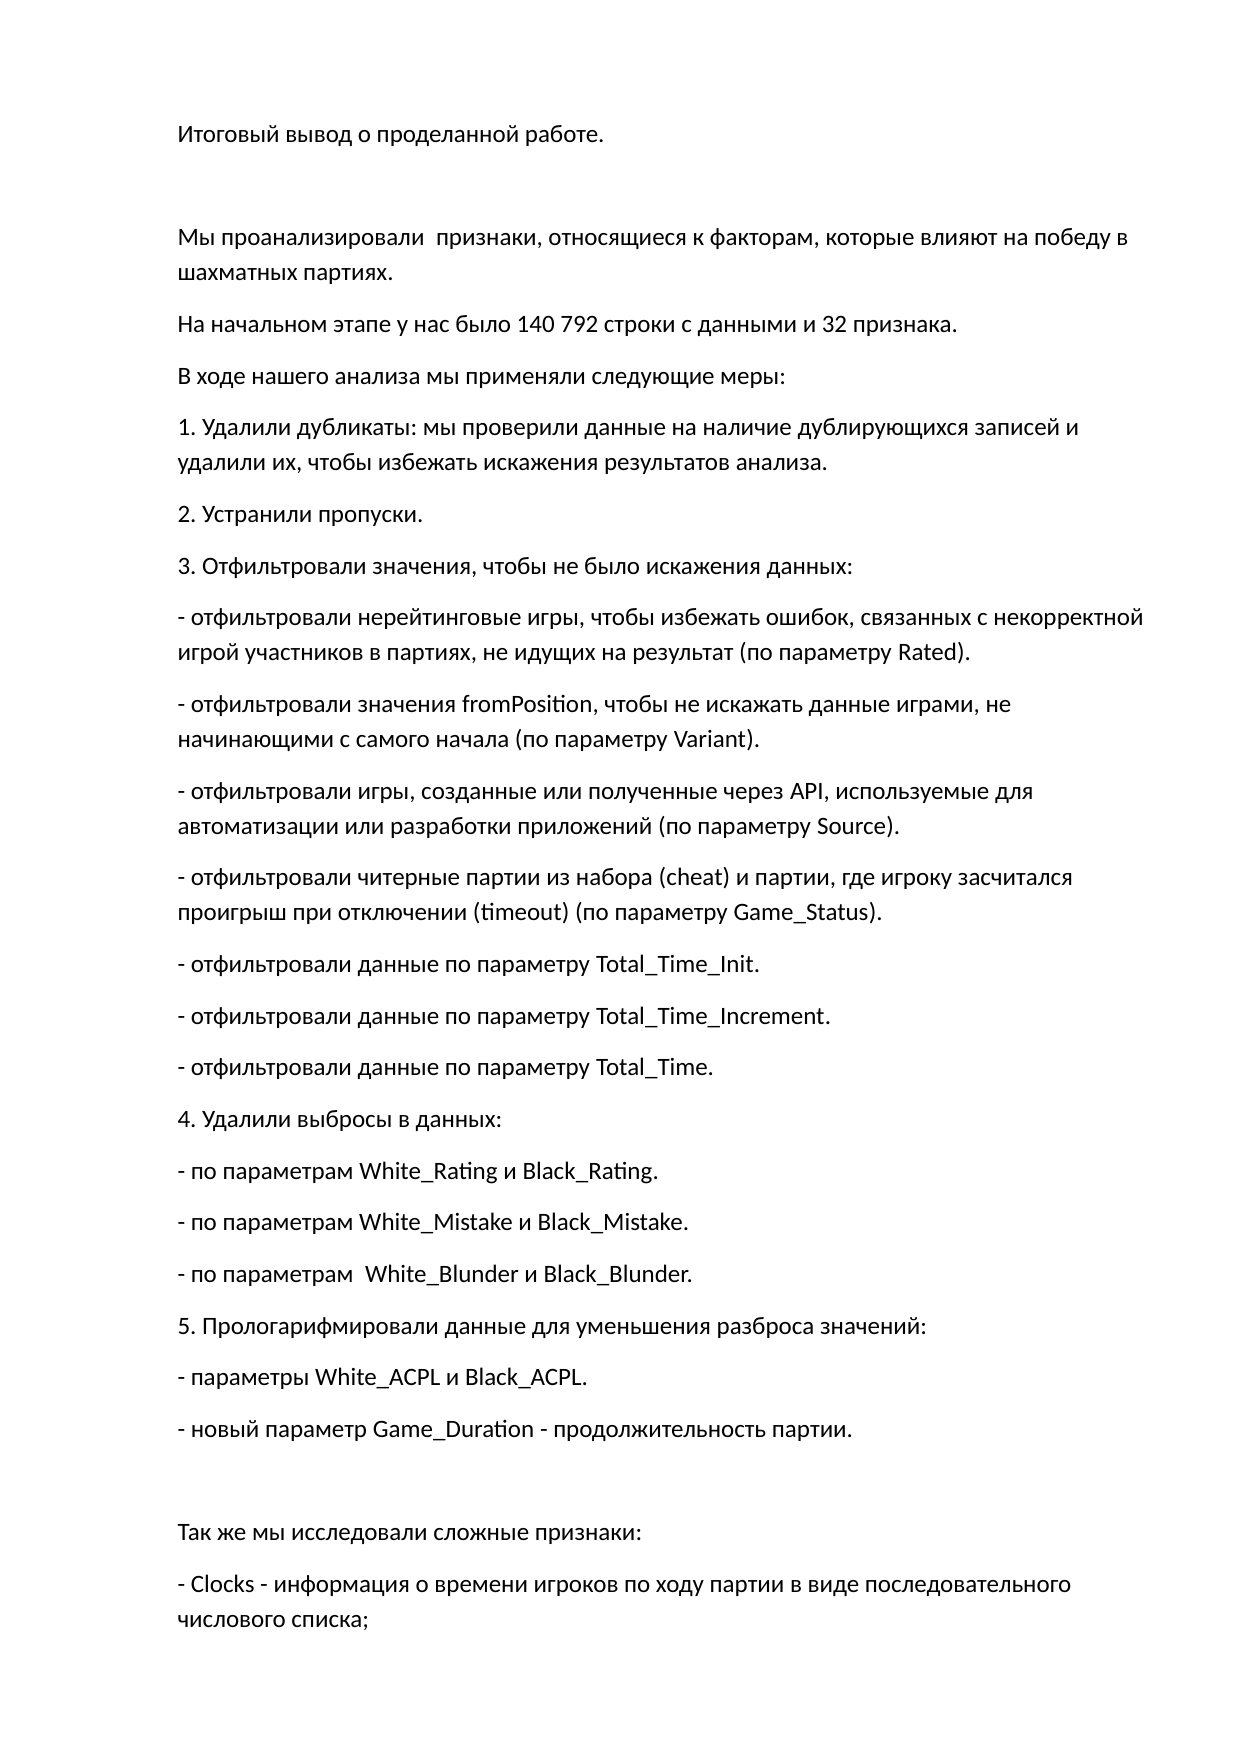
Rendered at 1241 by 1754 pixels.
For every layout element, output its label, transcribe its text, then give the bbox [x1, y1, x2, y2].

text - новый параметр Game_Duration - продолжительность партии. [177, 1413, 1152, 1444]
text Итоговый вывод о проделанной работе. [177, 118, 1152, 149]
text - параметры White_ACPL и Black_ACPL. [177, 1361, 1152, 1392]
text - отфильтровали игры, созданные или полученные через API, используемые для автоматизации или разработки приложений (по параметру Source). [177, 775, 1152, 840]
text - по параметрам White_Mistake и Black_Mistake. [177, 1206, 1152, 1237]
text Мы проанализировали признаки, относящиеся к факторам, которые влияют на победу в шахматных партиях. [177, 221, 1152, 287]
text В ходе нашего анализа мы применяли следующие меры: [177, 360, 1152, 390]
text - отфильтровали данные по параметру Total_Time_Init. [177, 948, 1152, 979]
text 2. Устранили пропуски. [177, 498, 1152, 529]
text На начальном этапе у нас было 140 792 строки с данными и 32 признака. [177, 308, 1152, 339]
text - Clocks - информация о времени игроков по ходу партии в виде последовательного числового списка; [177, 1568, 1152, 1634]
text - отфильтровали значения fromPosition, чтобы не искажать данные играми, не начинающими с самого начала (по параметру Variant). [177, 688, 1152, 754]
text - отфильтровали нерейтинговые игры, чтобы избежать ошибок, связанных с некорректной игрой участников в партиях, не идущих на результат (по параметру Rated). [177, 601, 1152, 667]
text - по параметрам White_Blunder и Black_Blunder. [177, 1258, 1152, 1289]
text 5. Прологарифмировали данные для уменьшения разброса значений: [177, 1310, 1152, 1340]
text - отфильтровали читерные партии из набора (cheat) и партии, где игроку засчитался проигрыш при отключении (timeout) (по параметру Game_Status). [177, 861, 1152, 927]
text Так же мы исследовали сложные признаки: [177, 1516, 1152, 1547]
text 1. Удалили дубликаты: мы проверили данные на наличие дублирующихся записей и удалили их, чтобы избежать искажения результатов анализа. [177, 411, 1152, 477]
text - отфильтровали данные по параметру Total_Time_Increment. [177, 1000, 1152, 1030]
text 3. Отфильтровали значения, чтобы не было искажения данных: [177, 550, 1152, 580]
text - по параметрам White_Rating и Black_Rating. [177, 1155, 1152, 1185]
text 4. Удалили выбросы в данных: [177, 1103, 1152, 1134]
text - отфильтровали данные по параметру Total_Time. [177, 1051, 1152, 1082]
